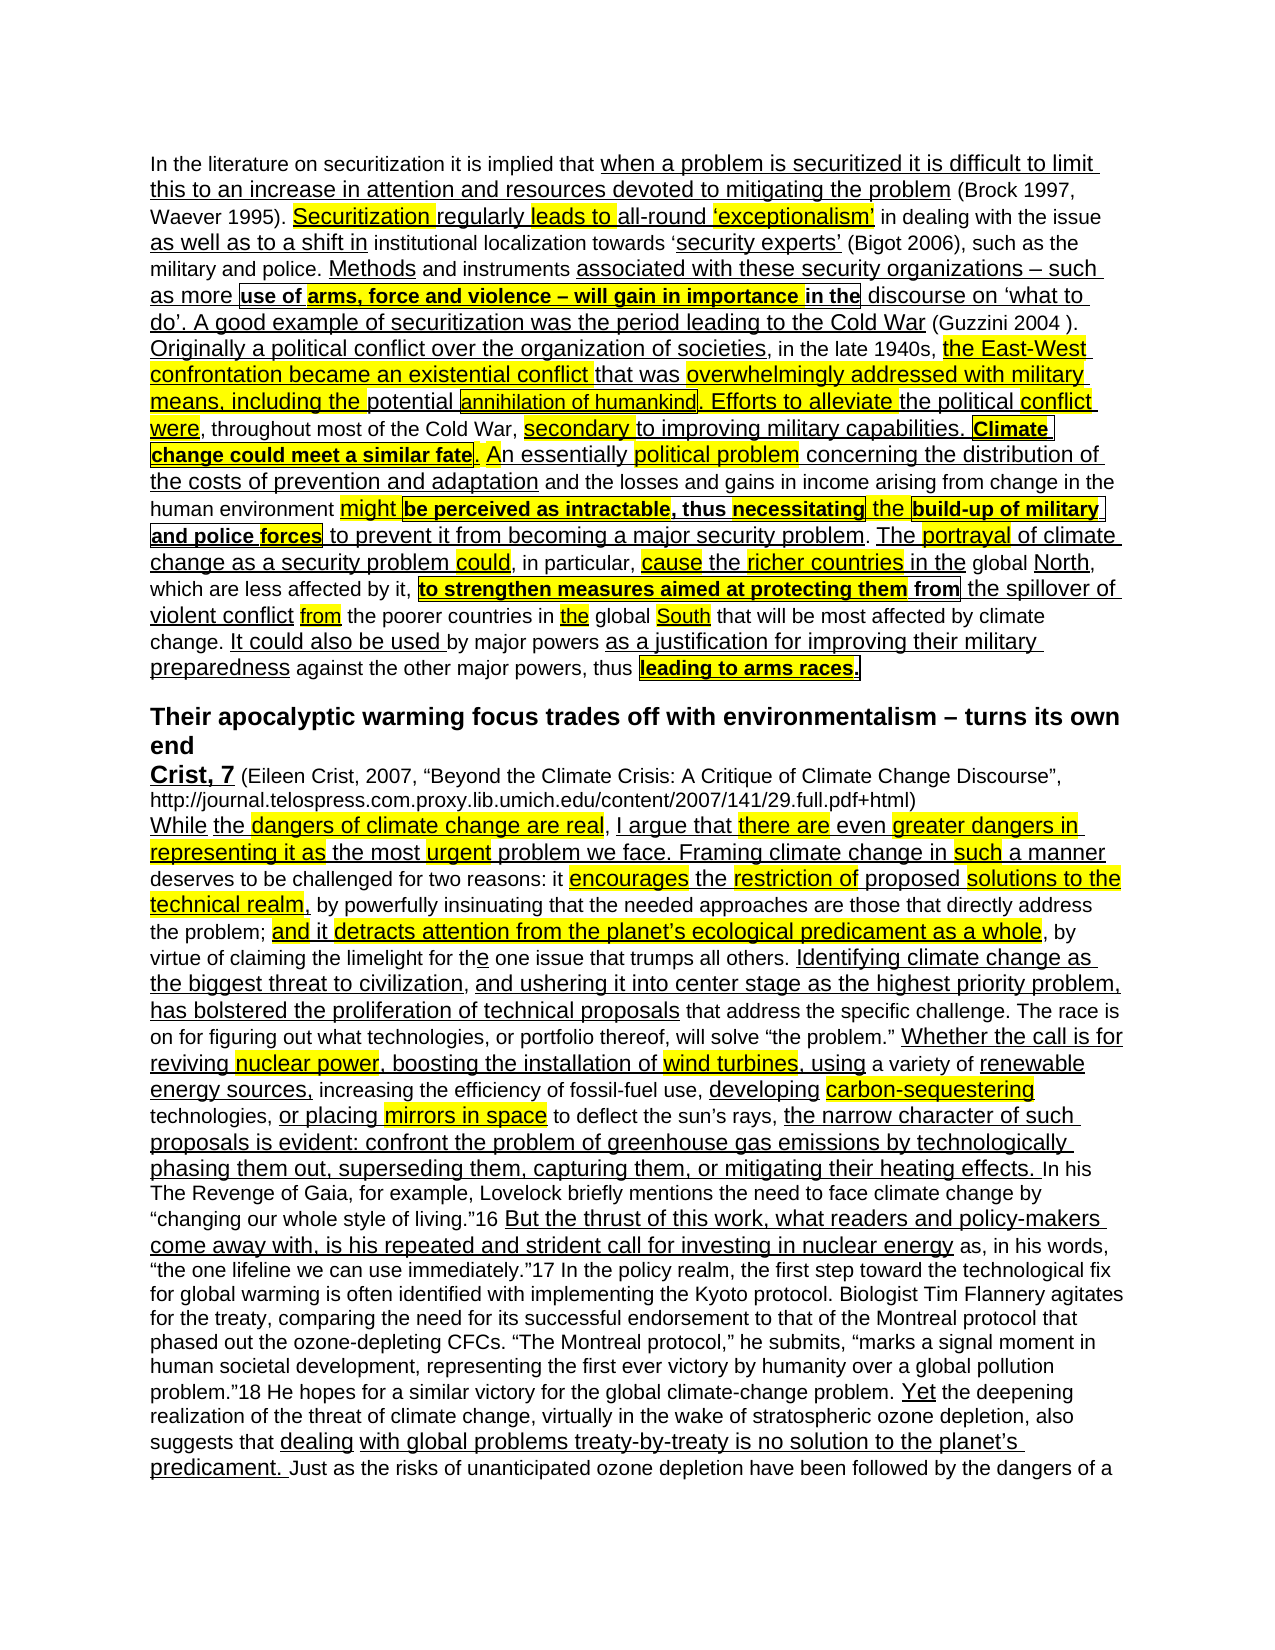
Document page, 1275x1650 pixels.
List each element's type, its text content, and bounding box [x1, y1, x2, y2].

text In the literature on securitization it is implied that when a problem is securitized it is difficult to limit this to an increase in attention and resources devoted to mitigating the problem (Brock 1997, Waever 1995). Securitization regularly leads to all-round ‘exceptionalism’ in dealing with the issue as well as to a shift in institutional localization towards ‘security experts’ (Bigot 2006), such as the military and police. Methods and instruments associated with these security organizations – such as more use of arms, force and violence – will gain in importance in the discourse on ‘what to do’. A good example of securitization was the period leading to the Cold War (Guzzini 2004 ). Originally a political conflict over the organization of societies, in the late 1940s, the East-West confrontation became an existential conflict that was overwhelmingly addressed with military means, including the potential annihilation of humankind. Efforts to alleviate the political conflict were, throughout most of the Cold War, secondary to improving military capabilities. Climate change could meet a similar fate. An essentially political problem concerning the distribution of the costs of prevention and adaptation and the losses and gains in income arising from change in the human environment might be perceived as intractable, thus necessitating the build-up of military and police forces to prevent it from becoming a major security problem. The portrayal of climate change as a security problem could, in particular, cause the richer countries in the global North, which are less affected by it, to strengthen measures aimed at protecting them from the spillover of violent conflict from the poorer countries in the global South that will be most affected by climate change. It could also be used by major powers as a justification for improving their military preparedness against the other major powers, thus leading to arms races. [150, 150, 1125, 681]
subtitle Their apocalyptic warming focus trades off with environmentalism – turns its own end [150, 702, 1125, 759]
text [150, 812, 1125, 1481]
text Crist, 7 (Eileen Crist, 2007, “Beyond the Climate Crisis: A Critique of Climate Change Discourse”, http://journal.telospress.com.proxy.lib.umich.edu/content/2007/141/29.full.pdf+html) [150, 759, 1125, 812]
